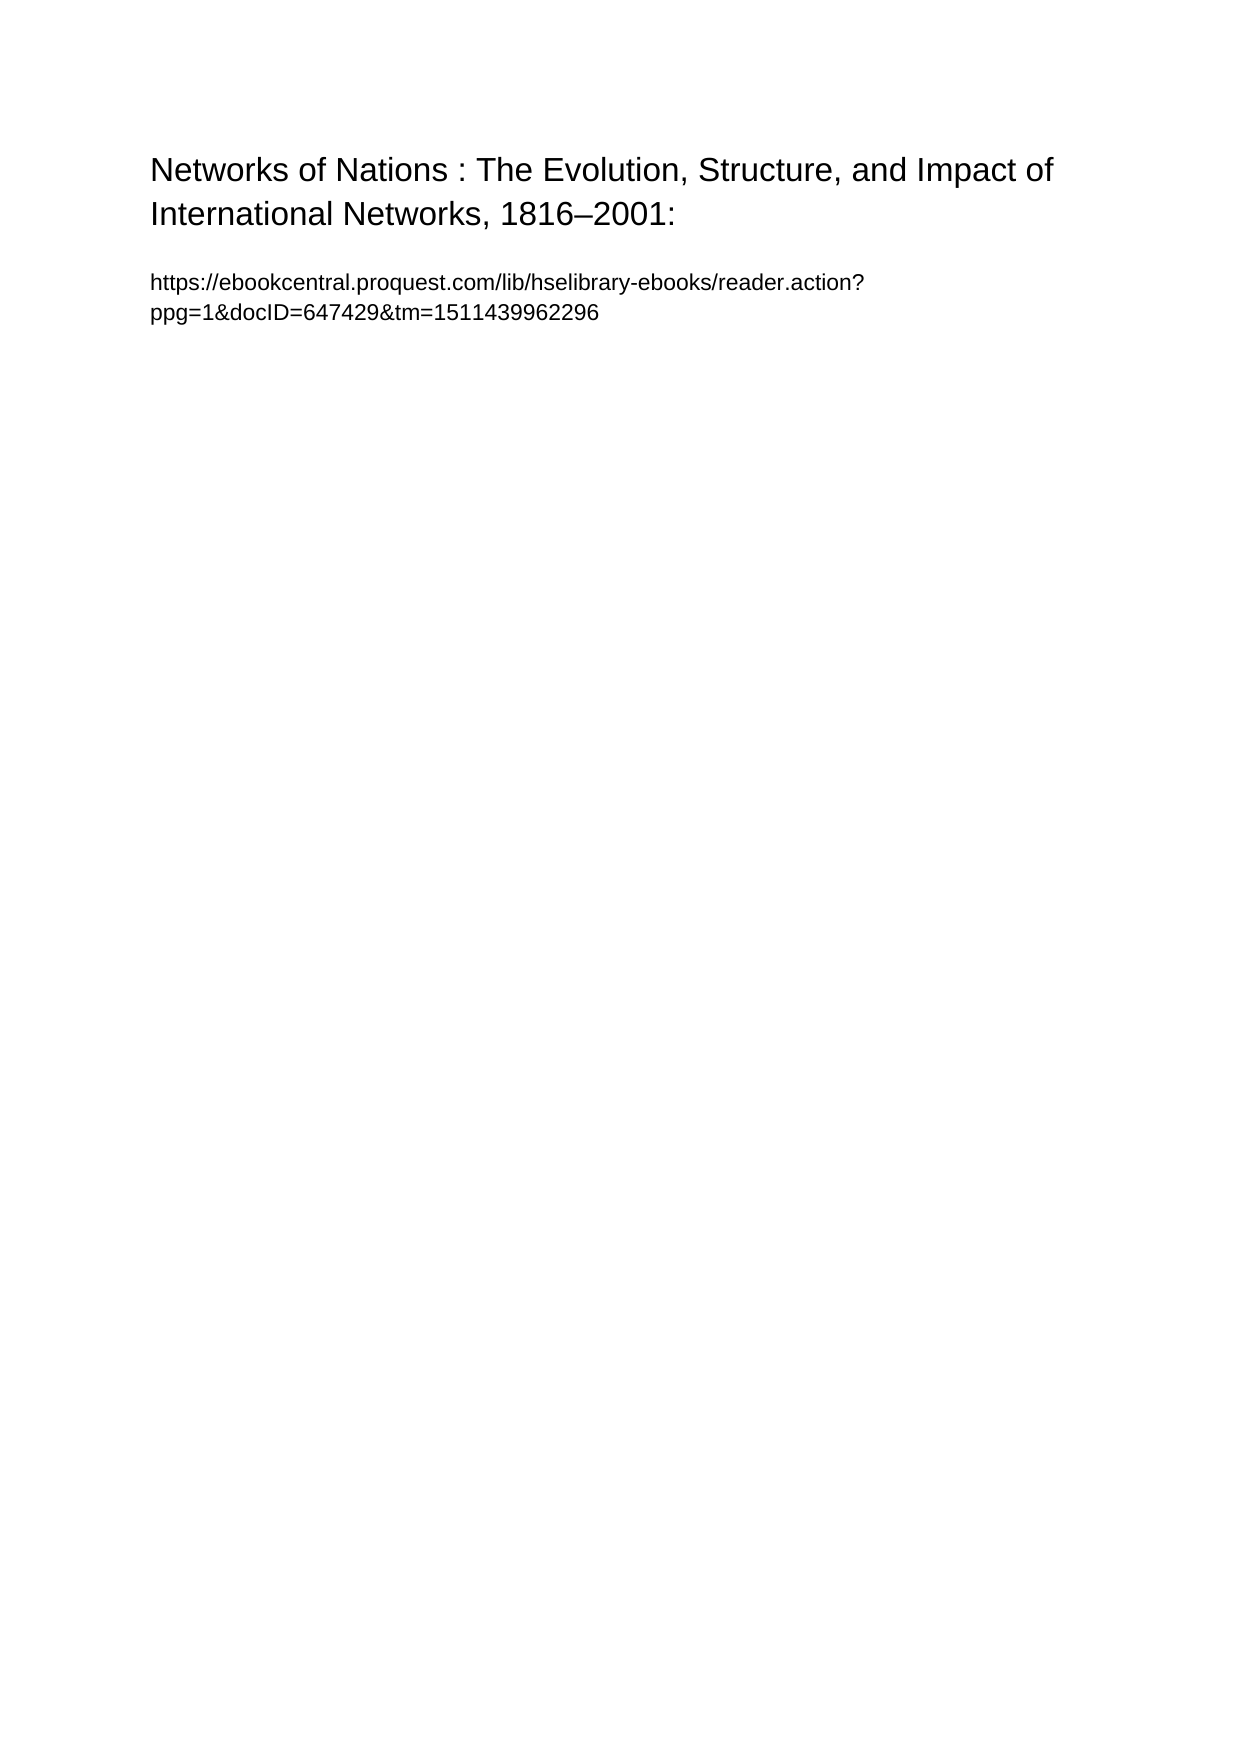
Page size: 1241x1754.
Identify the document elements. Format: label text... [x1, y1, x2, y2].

text https://ebookcentral.proquest.com/lib/hselibrary-ebooks/reader.action?ppg=1&docID=647429&tm=1511439962296 [150, 268, 1090, 325]
text Networks of Nations : The Evolution, Structure, and Impact of International Networks, 1816–2001: [150, 150, 1090, 233]
